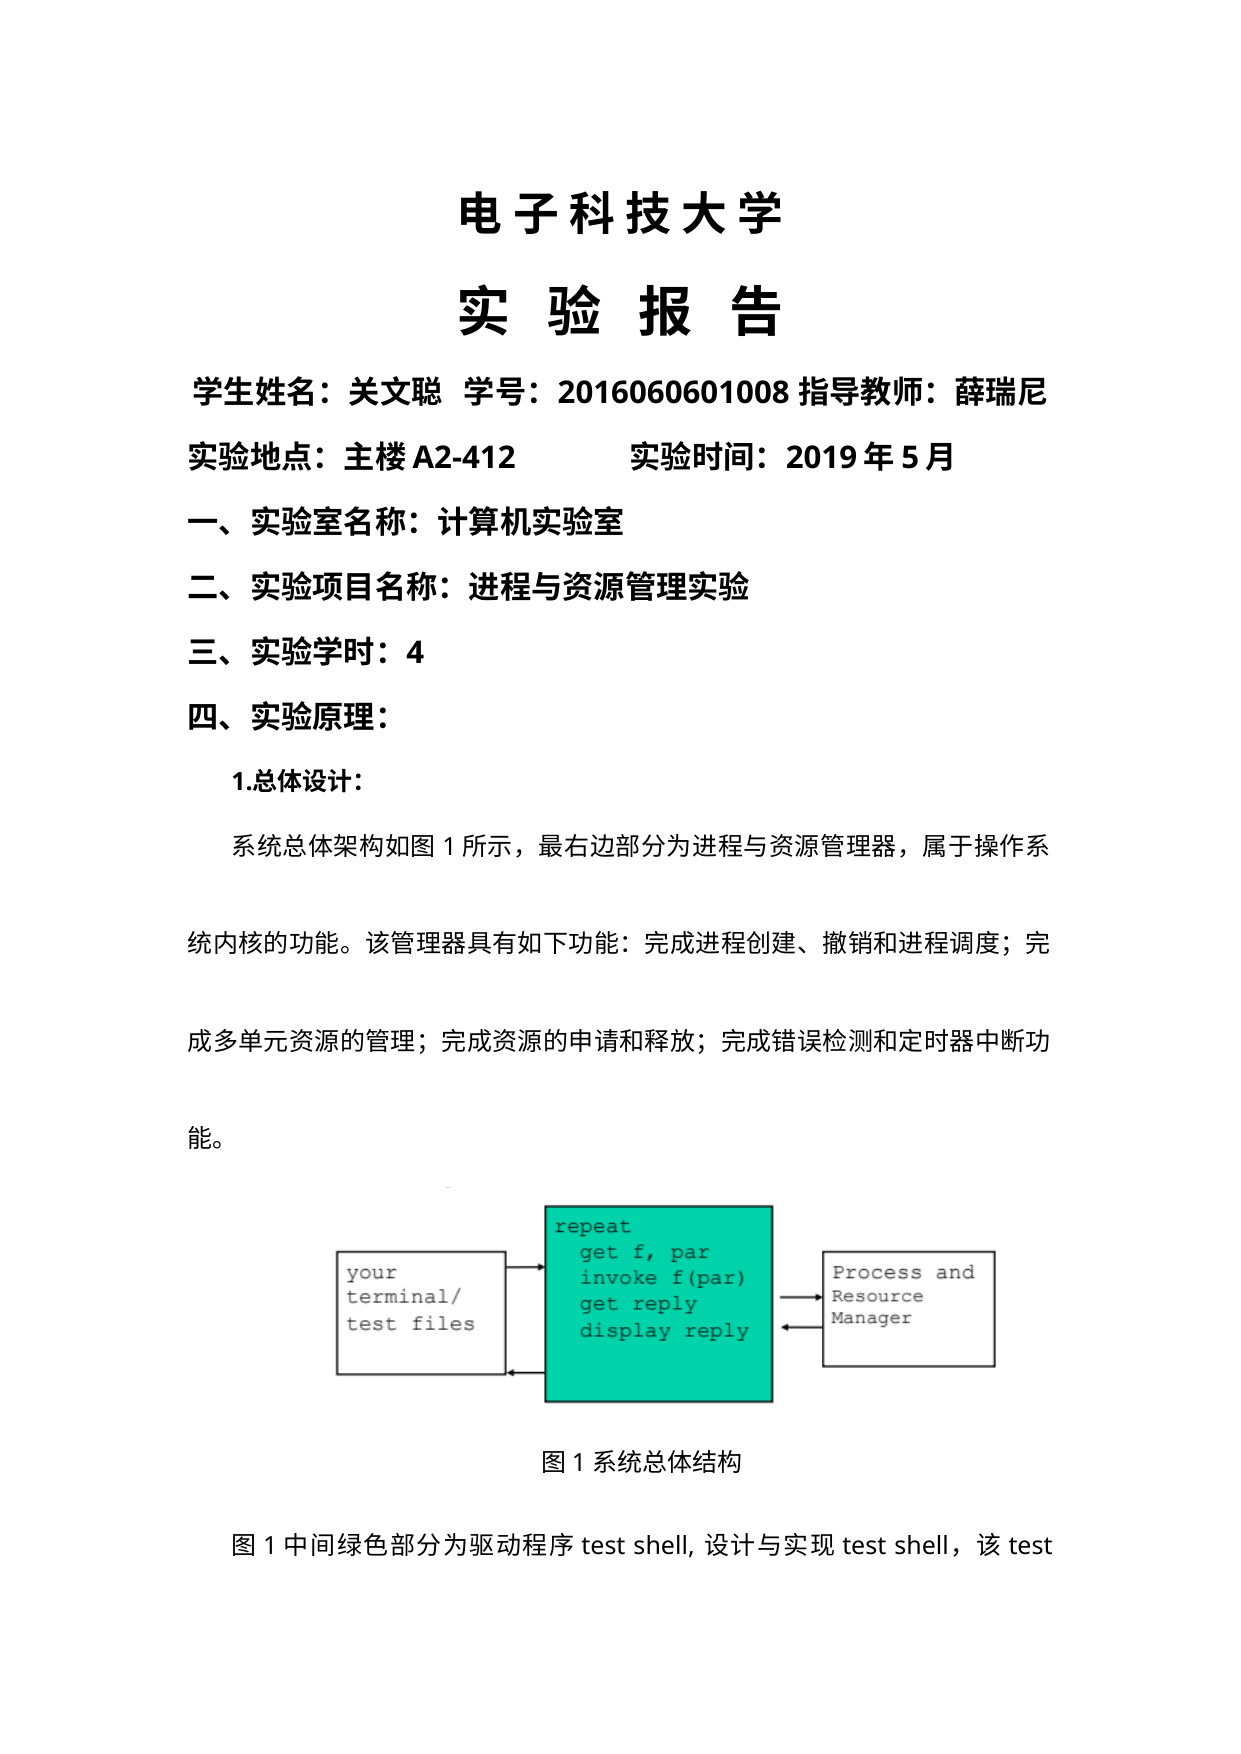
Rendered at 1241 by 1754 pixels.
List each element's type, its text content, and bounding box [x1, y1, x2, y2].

text 实验地点：主楼A2-412 实验时间：2019年5月 [187, 422, 1053, 487]
text 实 验 报 告 [187, 259, 1053, 357]
list 实验室名称：计算机实验室 [187, 487, 1053, 552]
list 实验项目名称：进程与资源管理实验 [187, 552, 1053, 617]
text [187, 1511, 1053, 1576]
text 系统总体架构如图1所示，最右边部分为进程与资源管理器，属于操作系统内核的功能。该管理器具有如下功能：完成进程创建、撤销和进程调度；完成多单元资源的管理；完成资源的申请和释放；完成错误检测和定时器中断功能。 [187, 812, 1053, 1169]
text 1.总体设计： [187, 747, 1053, 812]
text 图1 系统总体结构 [187, 1428, 1053, 1493]
text 电 子 科 技 大 学 [187, 162, 1053, 259]
list 实验学时：4 [187, 617, 1053, 682]
list 实验原理： [187, 682, 1053, 747]
text 学生姓名：关文聪 学号：2016060601008 指导教师：薛瑞尼 [187, 357, 1053, 422]
